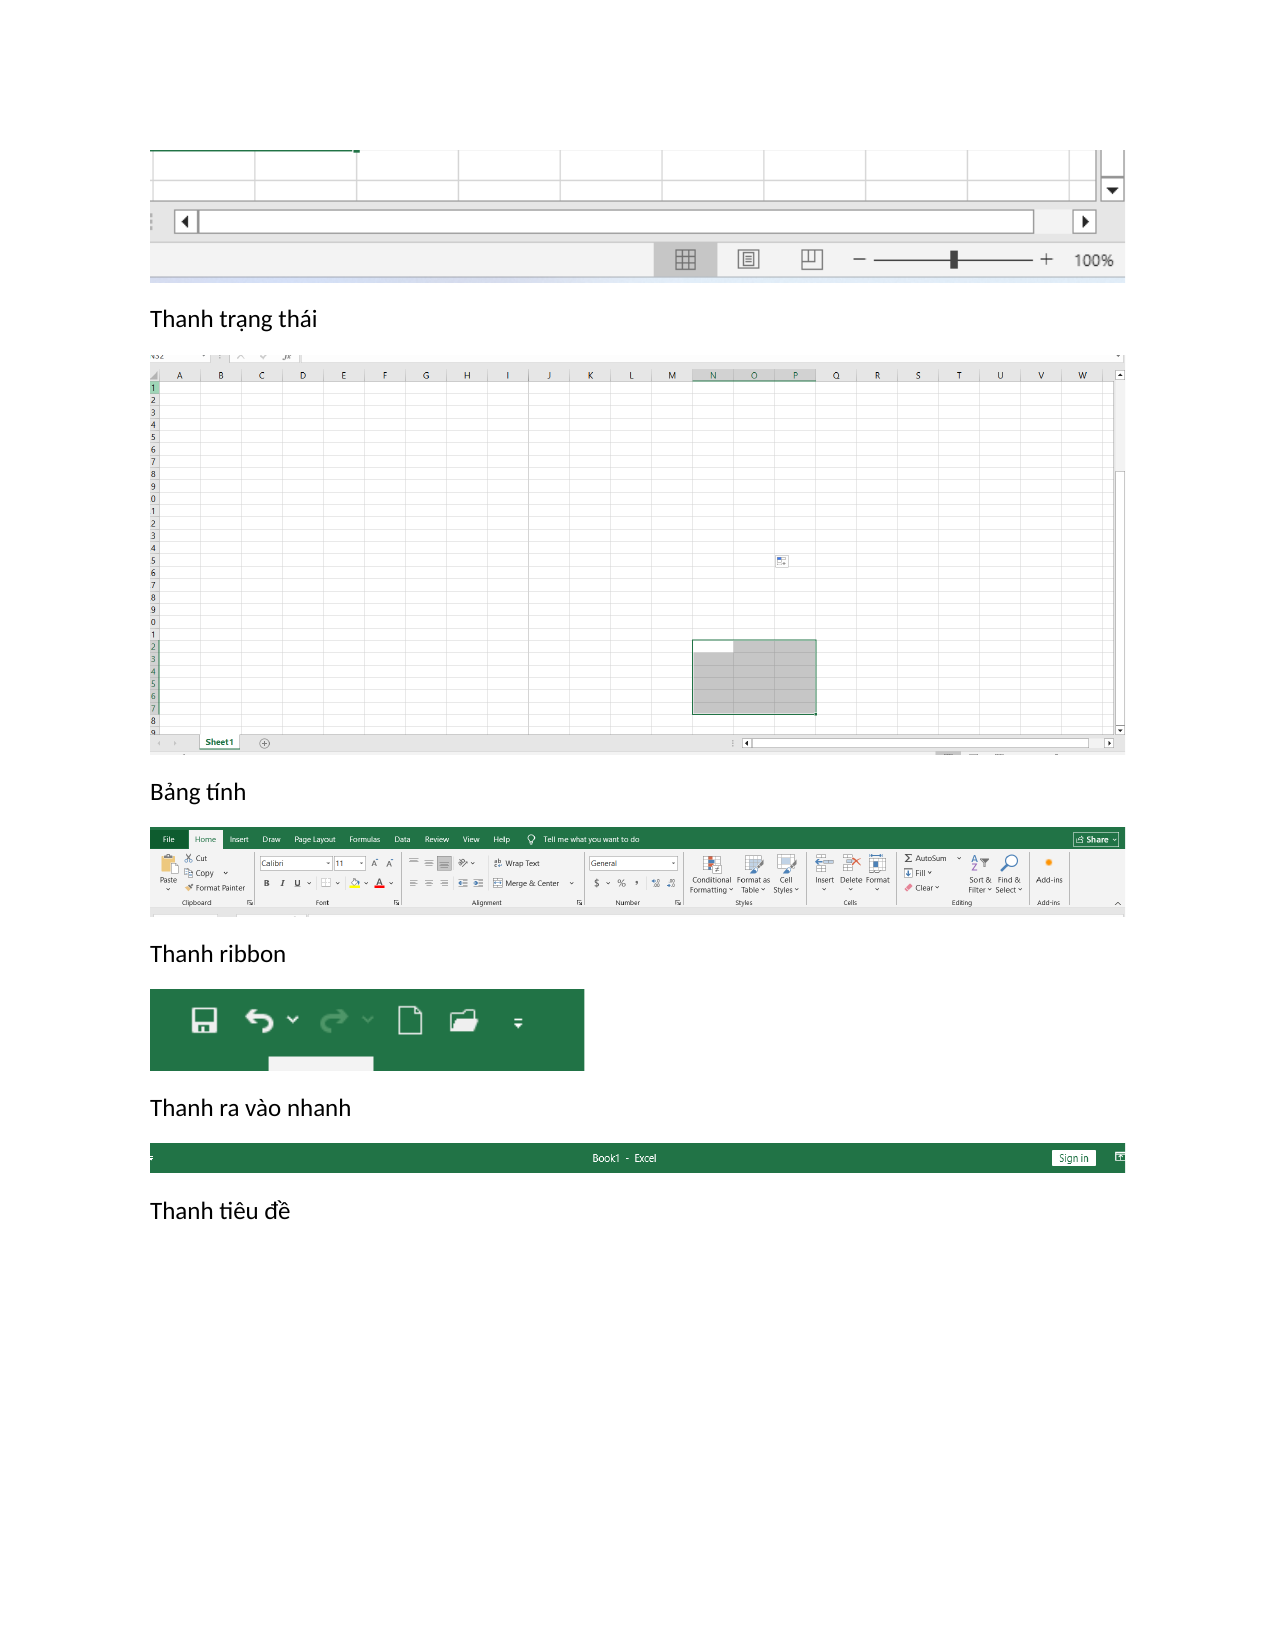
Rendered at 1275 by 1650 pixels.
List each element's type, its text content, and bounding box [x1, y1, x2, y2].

text Bảng tính [150, 776, 1125, 806]
text Thanh tiêu đề [150, 1195, 1125, 1226]
picture [150, 1143, 1125, 1173]
text Thanh ribbon [150, 938, 1125, 968]
picture [150, 827, 1125, 917]
picture [150, 150, 1125, 283]
picture [150, 989, 585, 1071]
text Thanh trạng thái [150, 303, 1125, 334]
picture [150, 355, 1125, 755]
text Thanh ra vào nhanh [150, 1092, 1125, 1122]
